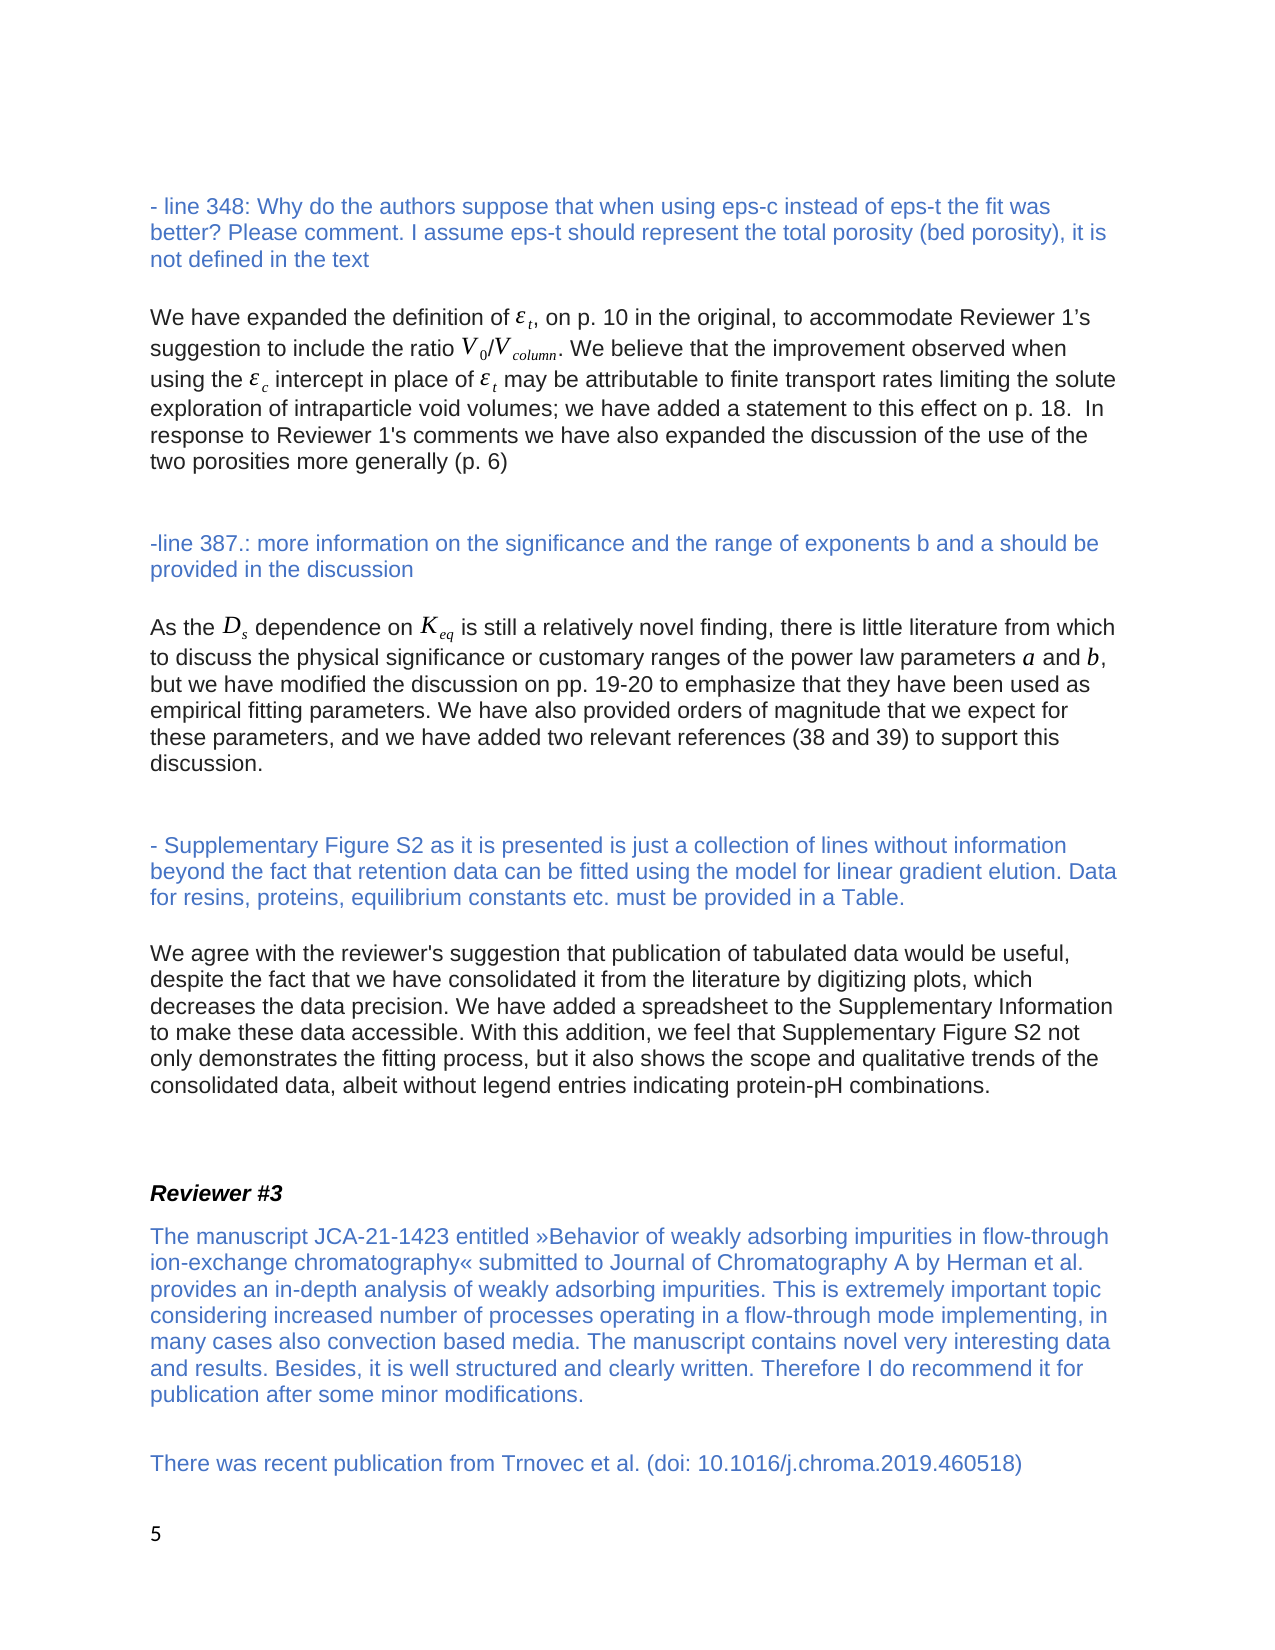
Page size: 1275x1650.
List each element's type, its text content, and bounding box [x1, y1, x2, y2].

text The manuscript JCA-21-1423 entitled »Behavior of weakly adsorbing impurities in flow-through ion-exchange chromatography« submitted to Journal of Chromatography A by Herman et al. provides an in-depth analysis of weakly adsorbing impurities. This is extremely important topic considering increased number of processes operating in a flow-through mode implementing, in many cases also convection based media. The manuscript contains novel very interesting data and results. Besides, it is well structured and clearly written. Therefore I do recommend it for publication after some minor modifications. [584, 1223, 1125, 1407]
text Reviewer #3 [150, 1127, 1125, 1206]
text We have expanded the definition of , on p. 10 in the original, to accommodate Reviewer 1’s suggestion to include the ratio /. We believe that the improvement observed when using the intercept in place of may be attributable to finite transport rates limiting the solute exploration of intraparticle void volumes; we have added a statement to this effect on p. 18. In response to Reviewer 1's comments we have also expanded the discussion of the use of the two porosities more generally (p. 6) [150, 301, 1125, 474]
text - line 348: Why do the authors suppose that when using eps-c instead of eps-t the fit was better? Please comment. I assume eps-t should represent the total porosity (bed porosity), it is not defined in the text [369, 193, 1125, 272]
text We agree with the reviewer's suggestion that publication of tabulated data would be useful, despite the fact that we have consolidated it from the literature by digitizing plots, which decreases the data precision. We have added a spreadsheet to the Supplementary Information to make these data accessible. With this addition, we feel that Supplementary Figure S2 not only demonstrates the fitting process, but it also shows the scope and qualitative trends of the consolidated data, albeit without legend entries indicating protein-pH combinations. [150, 940, 1125, 1098]
text -line 387.: more information on the significance and the range of exponents b and a should be provided in the discussion [150, 503, 1125, 583]
text - Supplementary Figure S2 as it is presented is just a collection of lines without information beyond the fact that retention data can be fitted using the model for linear gradient elution. Data for resins, proteins, equilibrium constants etc. must be provided in a Table. [150, 805, 1125, 911]
text As the dependence on is still a relatively novel finding, there is little literature from which to discuss the physical significance or customary ranges of the power law parameters and , but we have modified the discussion on pp. 19-20 to emphasize that they have been used as empirical fitting parameters. We have also provided orders of magnitude that we expect for these parameters, and we have added two relevant references (38 and 39) to support this discussion. [150, 612, 1125, 776]
